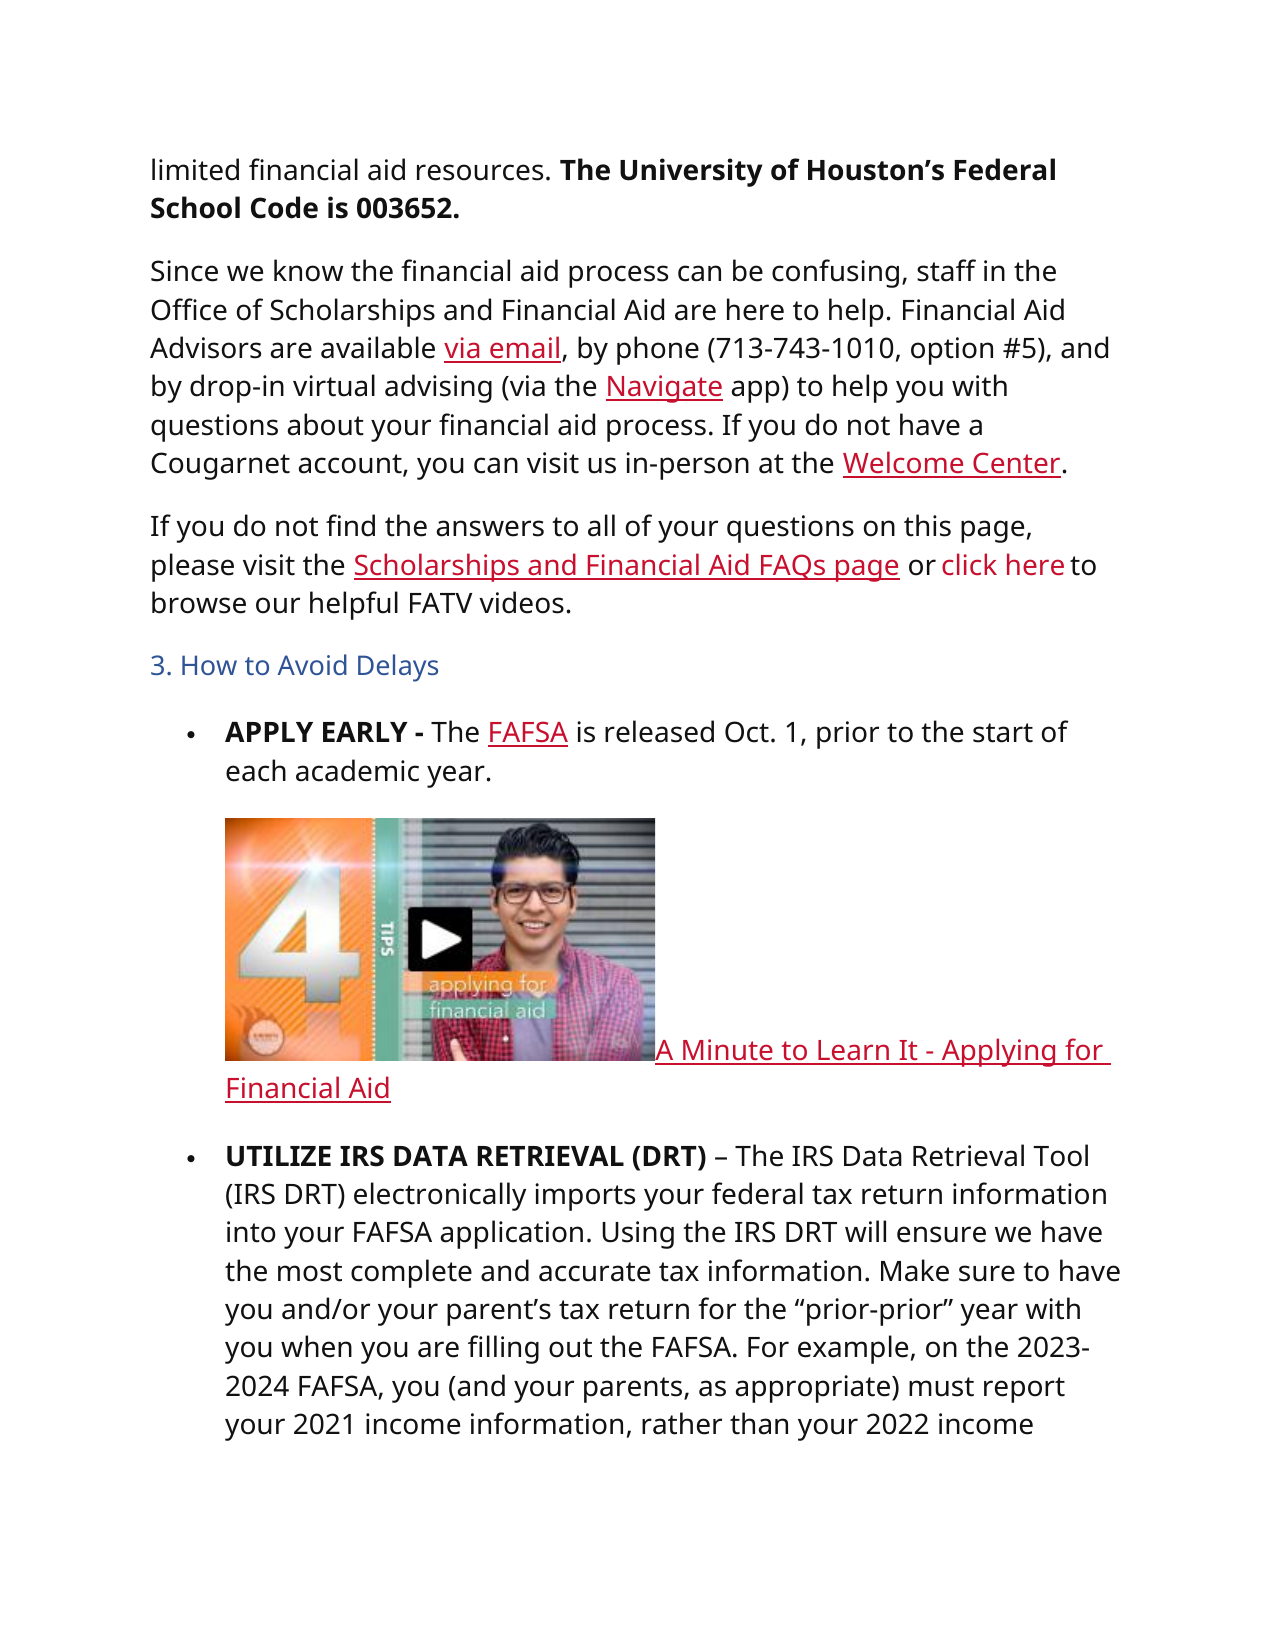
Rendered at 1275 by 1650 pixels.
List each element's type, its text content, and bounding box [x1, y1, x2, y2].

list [187, 1136, 1125, 1443]
picture [225, 818, 656, 1061]
list APPLY EARLY - The FAFSA is released Oct. 1, prior to the start of each academic year. [187, 713, 1125, 789]
subtitle How to Avoid Delays [150, 647, 1125, 683]
text Since we know the financial aid process can be confusing, staff in the Office of Scholarships and Financial Aid are here to help. Financial Aid Advisors are available via email, by phone (713-743-1010, option #5), and by drop-in virtual advising (via the Navigate app) to help you with questions about your financial aid process. If you do not have a Cougarnet account, you can visit us in-person at the Welcome Center. [150, 252, 1125, 482]
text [150, 150, 1125, 227]
text If you do not find the answers to all of your questions on this page, please visit the Scholarships and Financial Aid FAQs page or click here to browse our helpful FATV videos. [150, 507, 1125, 622]
